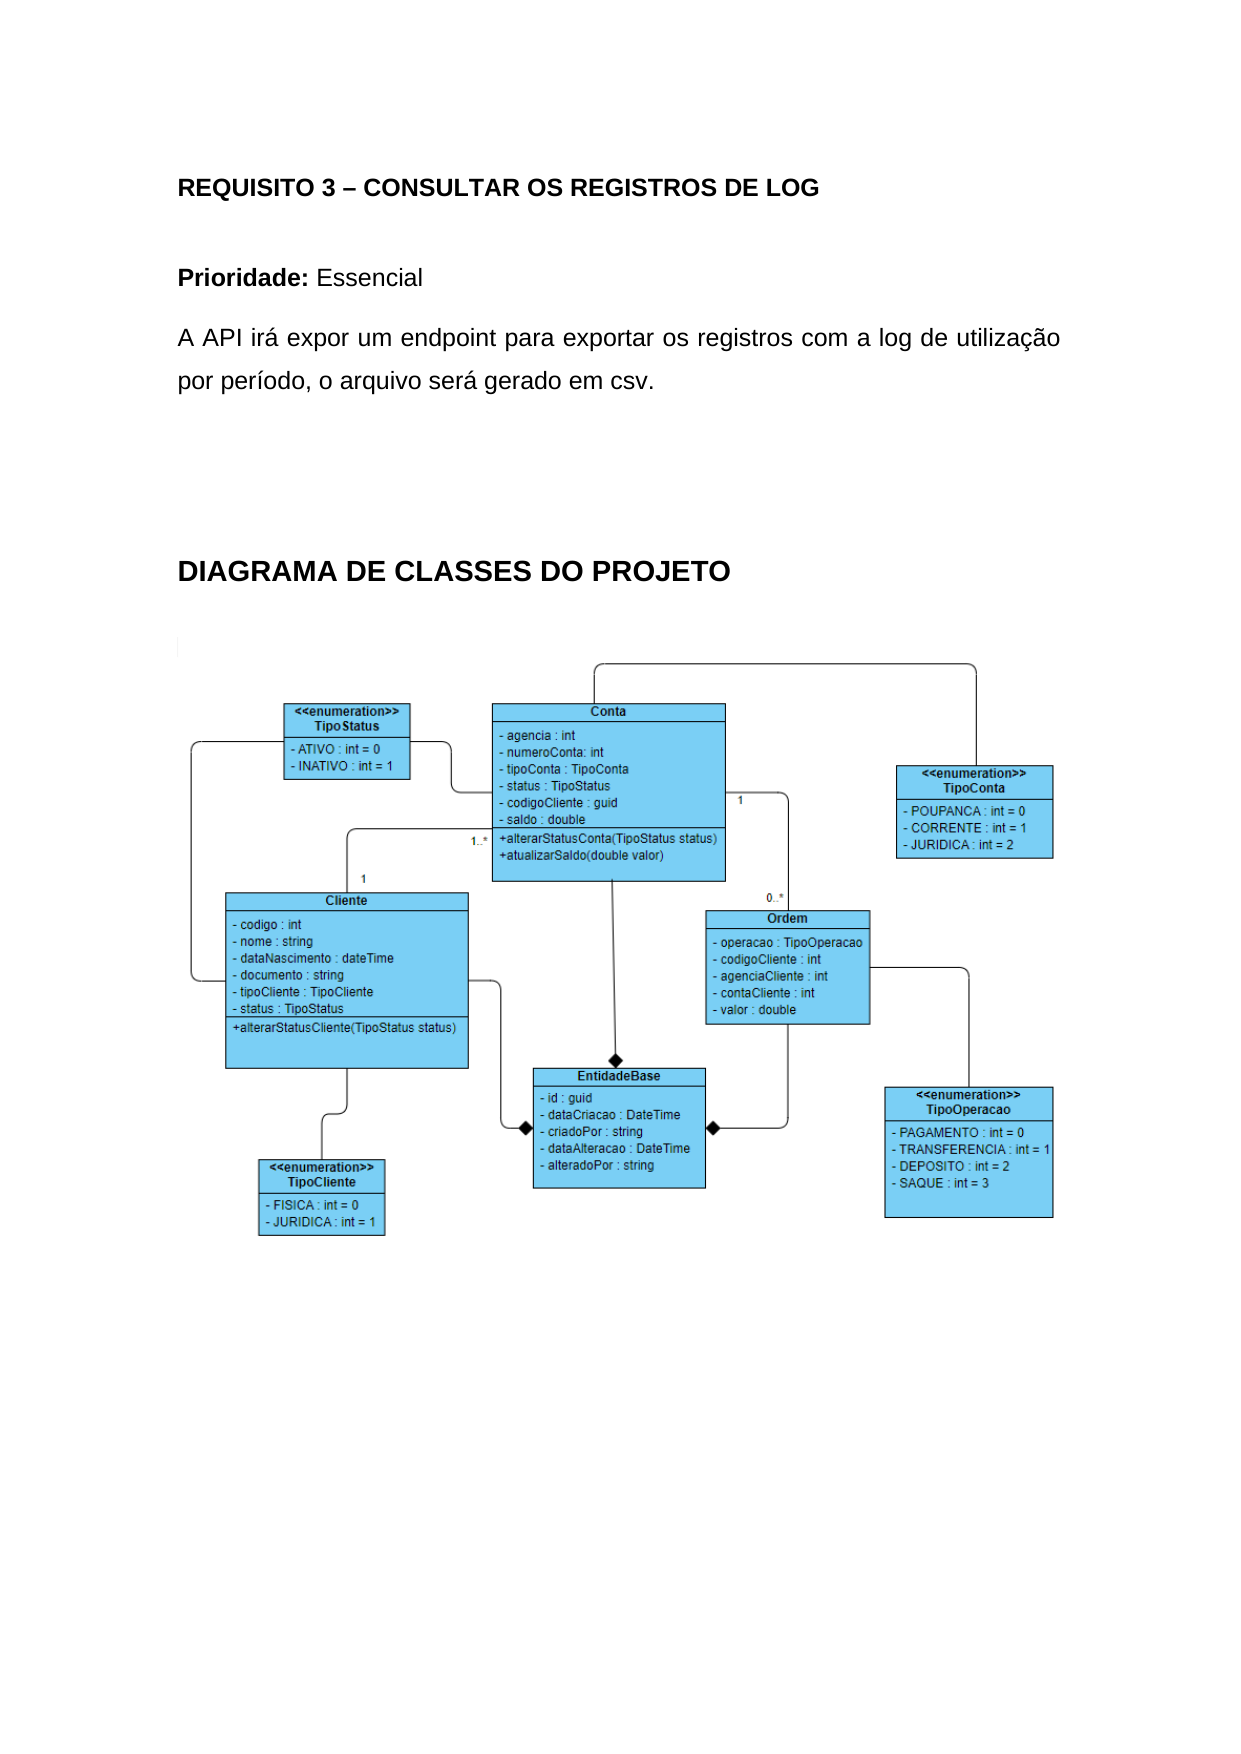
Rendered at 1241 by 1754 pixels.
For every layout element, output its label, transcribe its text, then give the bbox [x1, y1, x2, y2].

text Prioridade: Essencial [177, 263, 1063, 292]
subtitle DIAGRAMA DE CLASSES DO PROJETO [177, 554, 1063, 588]
text A API irá expor um endpoint para exportar os registros com a log de utilização por período, o arquivo será gerado em csv. [177, 323, 1063, 395]
subtitle REQUISITO 3 – CONSULTAR OS REGISTROS DE LOG [177, 173, 1063, 201]
picture [177, 637, 1063, 1259]
